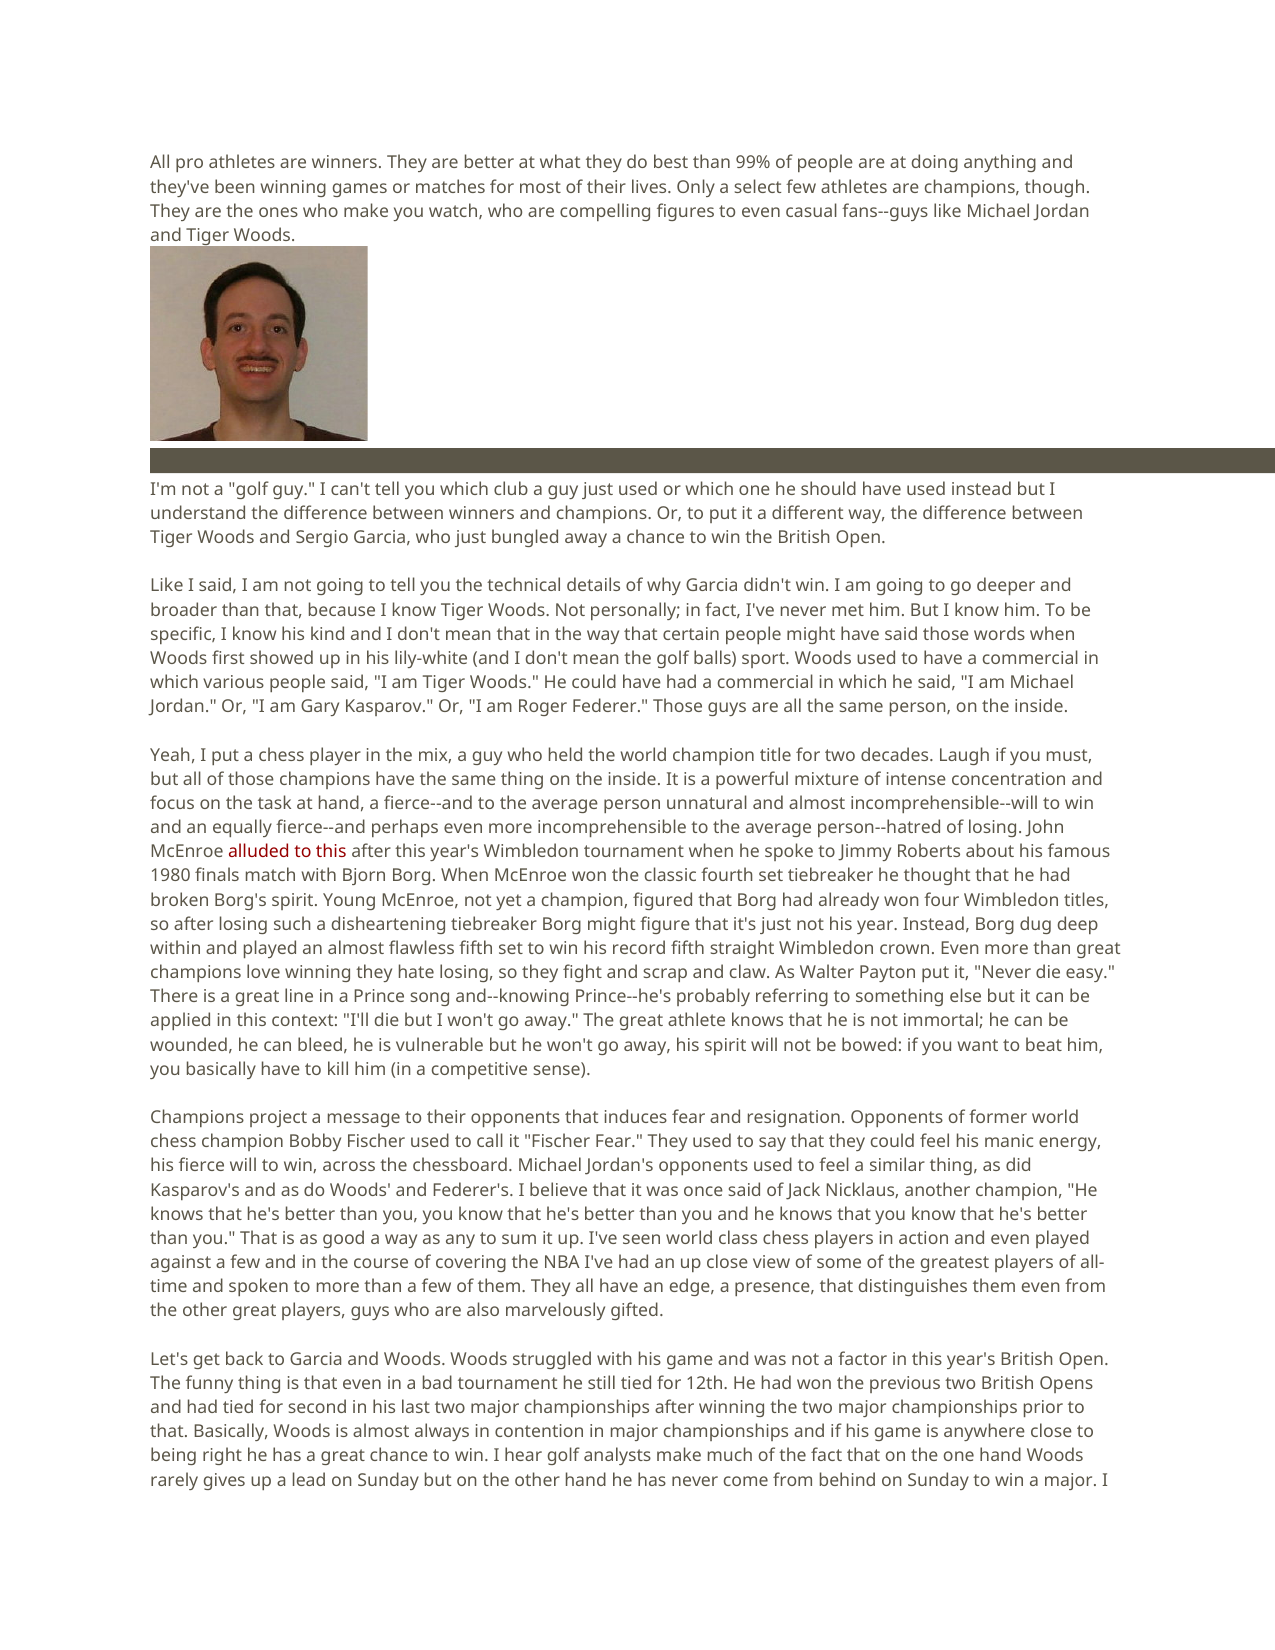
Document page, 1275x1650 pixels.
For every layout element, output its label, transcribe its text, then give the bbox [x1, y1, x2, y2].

picture [150, 246, 368, 441]
text All pro athletes are winners. They are better at what they do best than 99% of people are at doing anything and they've been winning games or matches for most of their lives. Only a select few athletes are champions, though. They are the ones who make you watch, who are compelling figures to even casual fans--guys like Michael Jordan and Tiger Woods. [150, 150, 1125, 440]
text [150, 476, 1125, 1491]
